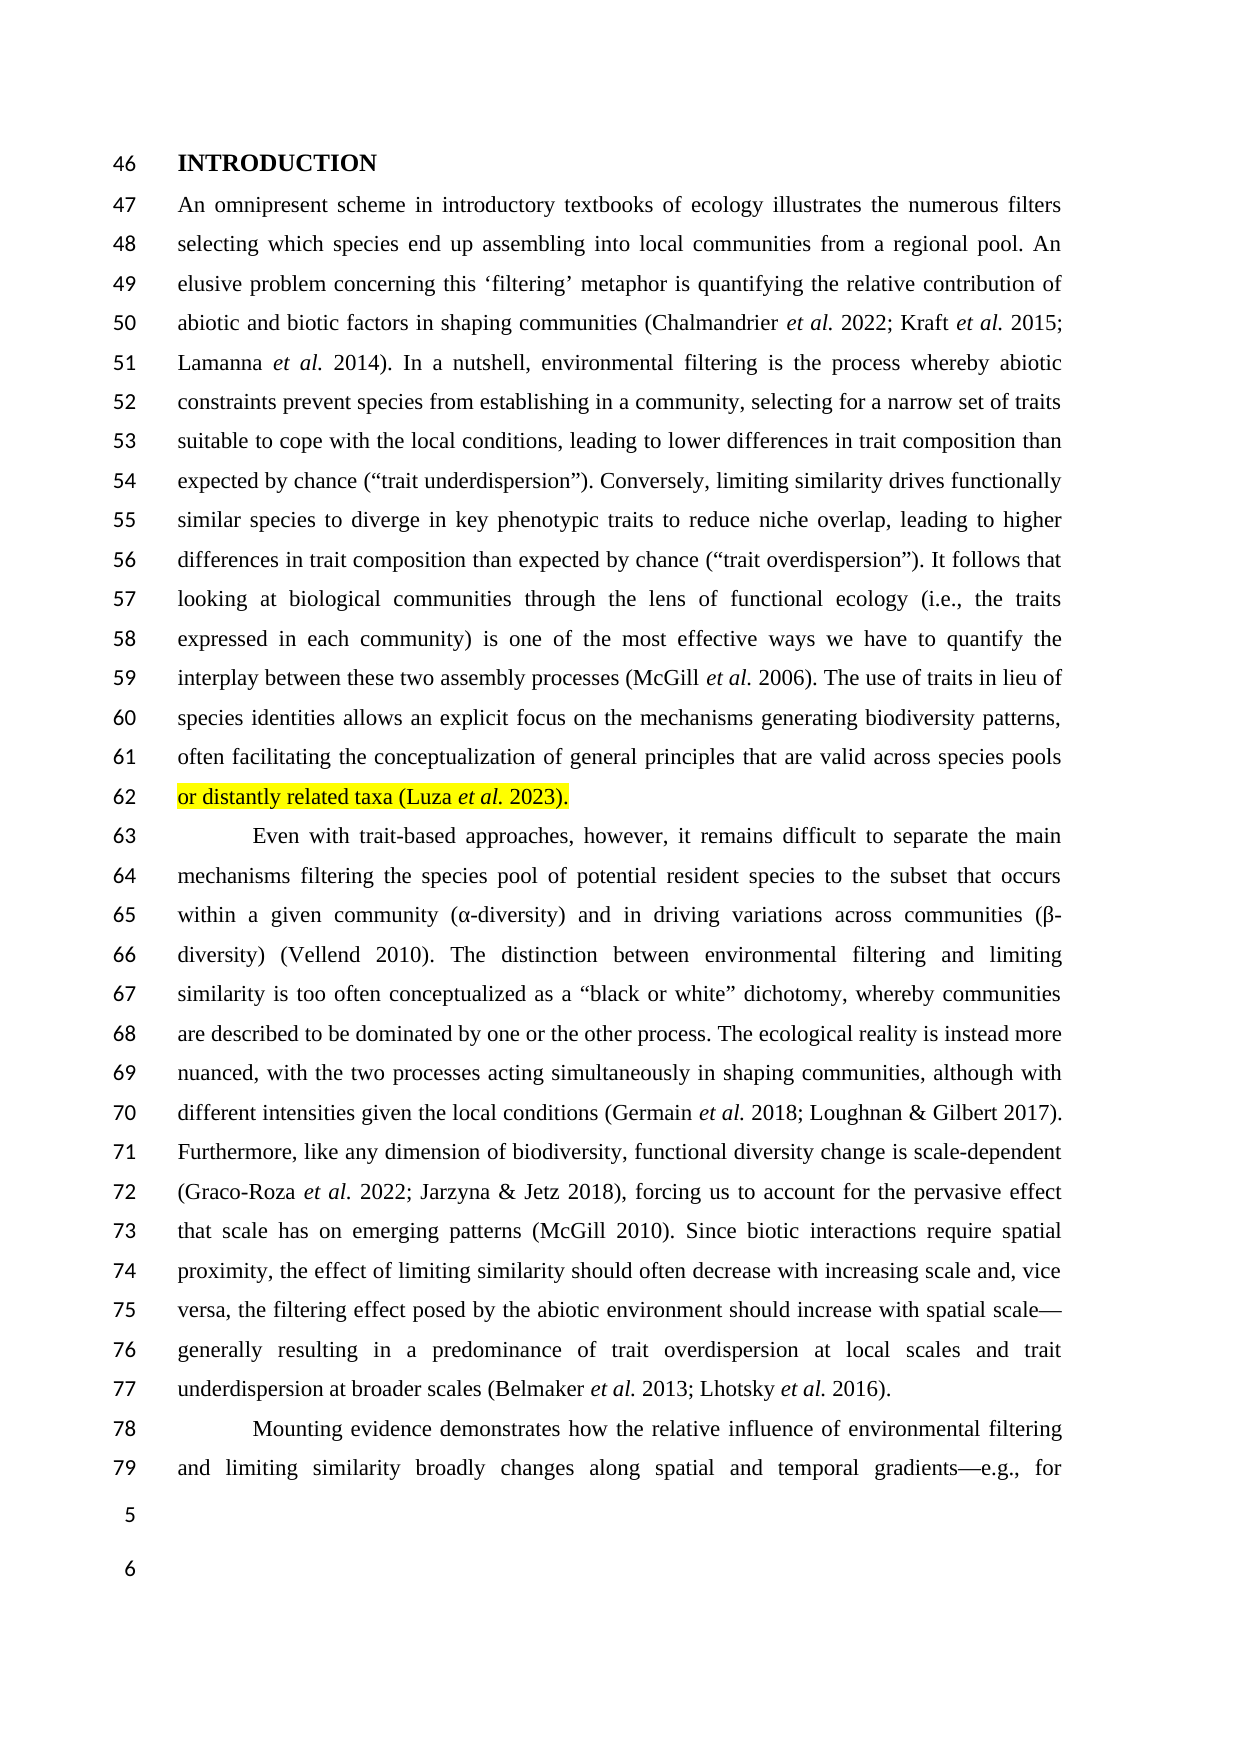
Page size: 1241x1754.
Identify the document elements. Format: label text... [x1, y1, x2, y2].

text INTRODUCTION [177, 148, 1063, 176]
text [177, 1414, 1063, 1480]
text Even with trait-based approaches, however, it remains difficult to separate the main mechanisms filtering the species pool of potential resident species to the subset that occurs within a given community (α-diversity) and in driving variations across communities (β-diversity) (Vellend 2010). The distinction between environmental filtering and limiting similarity is too often conceptualized as a “black or white” dichotomy, whereby communities are described to be dominated by one or the other process. The ecological reality is instead more nuanced, with the two processes acting simultaneously in shaping communities, although with different intensities given the local conditions (Germain et al. 2018; Loughnan & Gilbert 2017). Furthermore, like any dimension of biodiversity, functional diversity change is scale-dependent (Graco-Roza et al. 2022; Jarzyna & Jetz 2018), forcing us to account for the pervasive effect that scale has on emerging patterns (McGill 2010). Since biotic interactions require spatial proximity, the effect of limiting similarity should often decrease with increasing scale and, vice versa, the filtering effect posed by the abiotic environment should increase with spatial scale—generally resulting in a predominance of trait overdispersion at local scales and trait underdispersion at broader scales (Belmaker et al. 2013; Lhotsky et al. 2016). [177, 822, 1063, 1401]
text An omnipresent scheme in introductory textbooks of ecology illustrates the numerous filters selecting which species end up assembling into local communities from a regional pool. An elusive problem concerning this ‘filtering’ metaphor is quantifying the relative contribution of abiotic and biotic factors in shaping communities (Chalmandrier et al. 2022; Kraft et al. 2015; Lamanna et al. 2014). In a nutshell, environmental filtering is the process whereby abiotic constraints prevent species from establishing in a community, selecting for a narrow set of traits suitable to cope with the local conditions, leading to lower differences in trait composition than expected by chance (“trait underdispersion”). Conversely, limiting similarity drives functionally similar species to diverge in key phenotypic traits to reduce niche overlap, leading to higher differences in trait composition than expected by chance (“trait overdispersion”). It follows that looking at biological communities through the lens of functional ecology (i.e., the traits expressed in each community) is one of the most effective ways we have to quantify the interplay between these two assembly processes (McGill et al. 2006). The use of traits in lieu of species identities allows an explicit focus on the mechanisms generating biodiversity patterns, often facilitating the conceptualization of general principles that are valid across species pools or distantly related taxa (Luza et al. 2023). [177, 191, 1063, 809]
